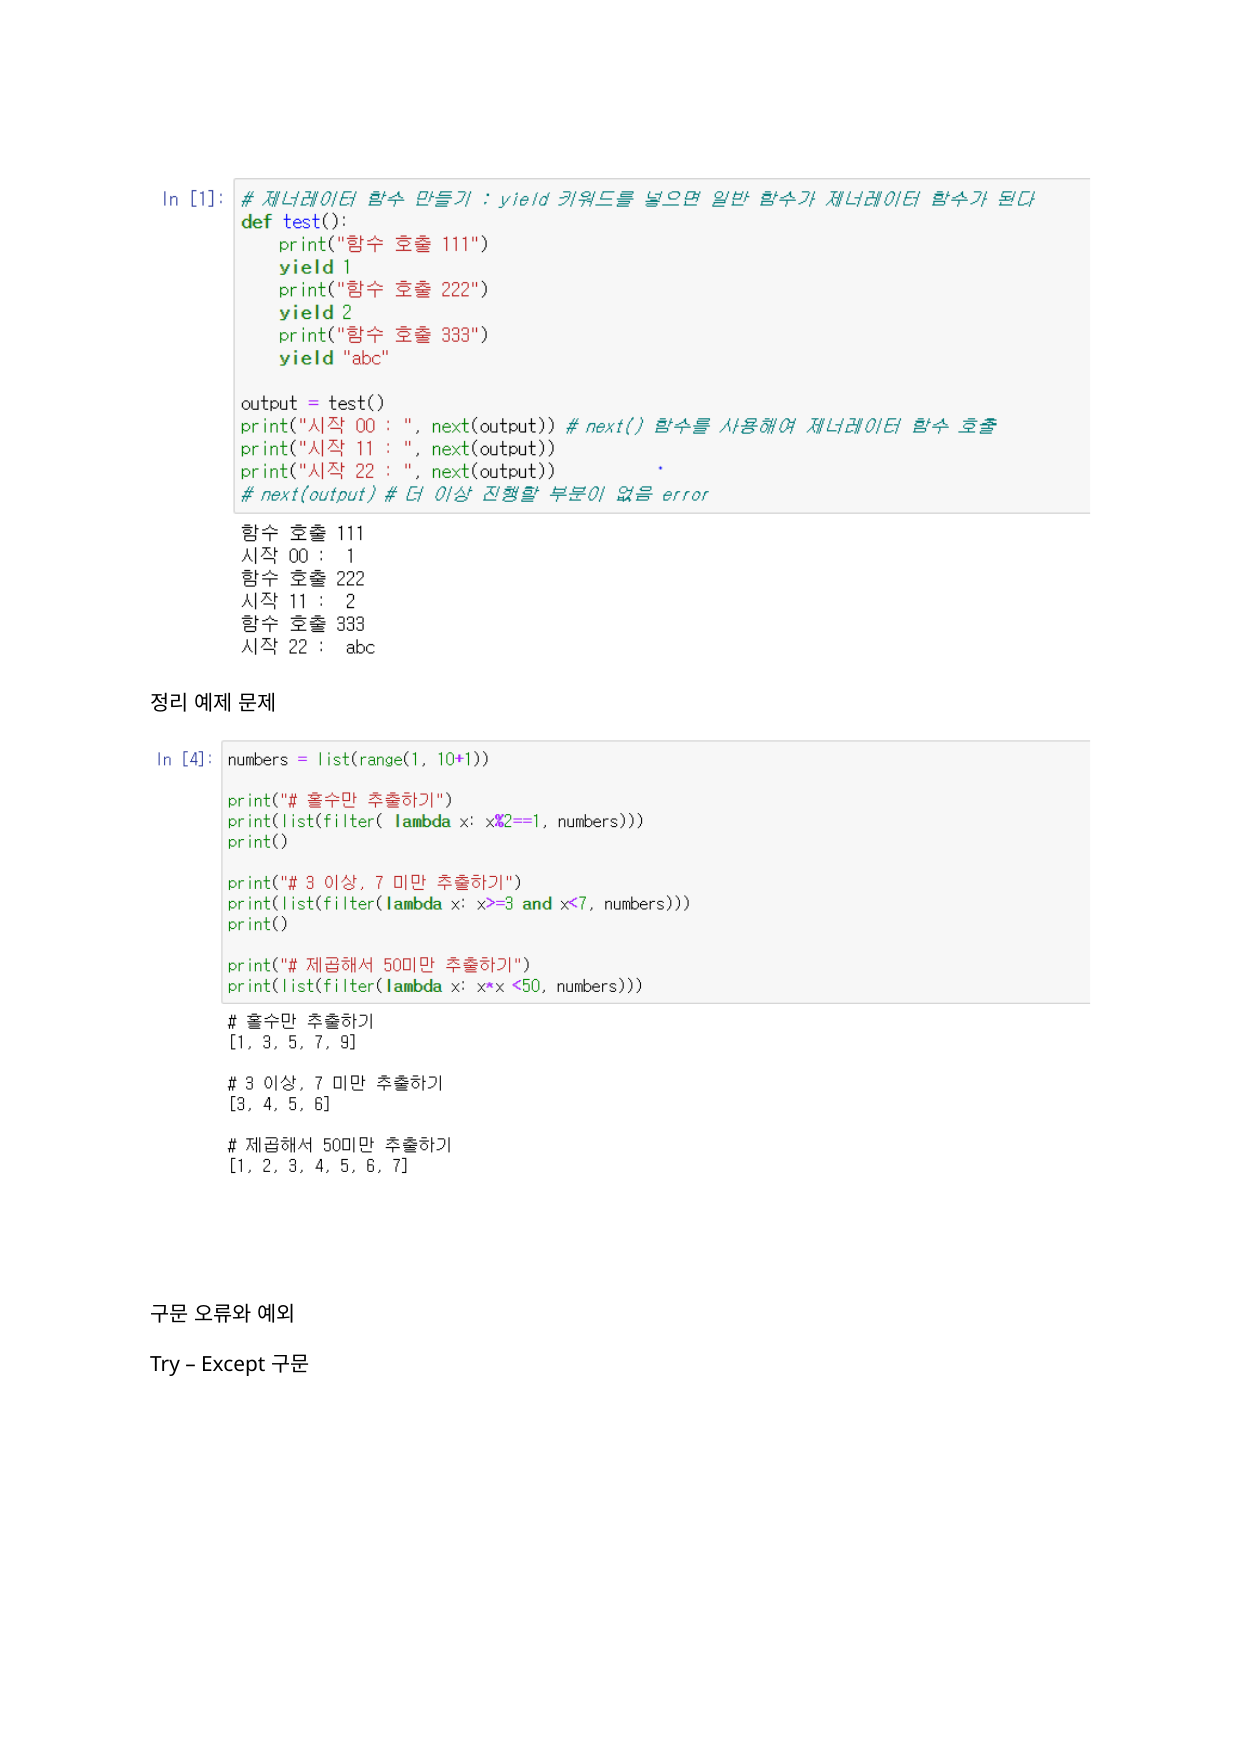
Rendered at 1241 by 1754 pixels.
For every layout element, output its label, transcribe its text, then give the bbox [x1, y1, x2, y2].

text Try – Except 구문 [150, 1347, 1090, 1377]
picture [150, 735, 1091, 1185]
picture [150, 177, 1091, 668]
text 구문 오류와 예외 [150, 1298, 1090, 1328]
text 정리 예제 문제 [150, 686, 1090, 717]
